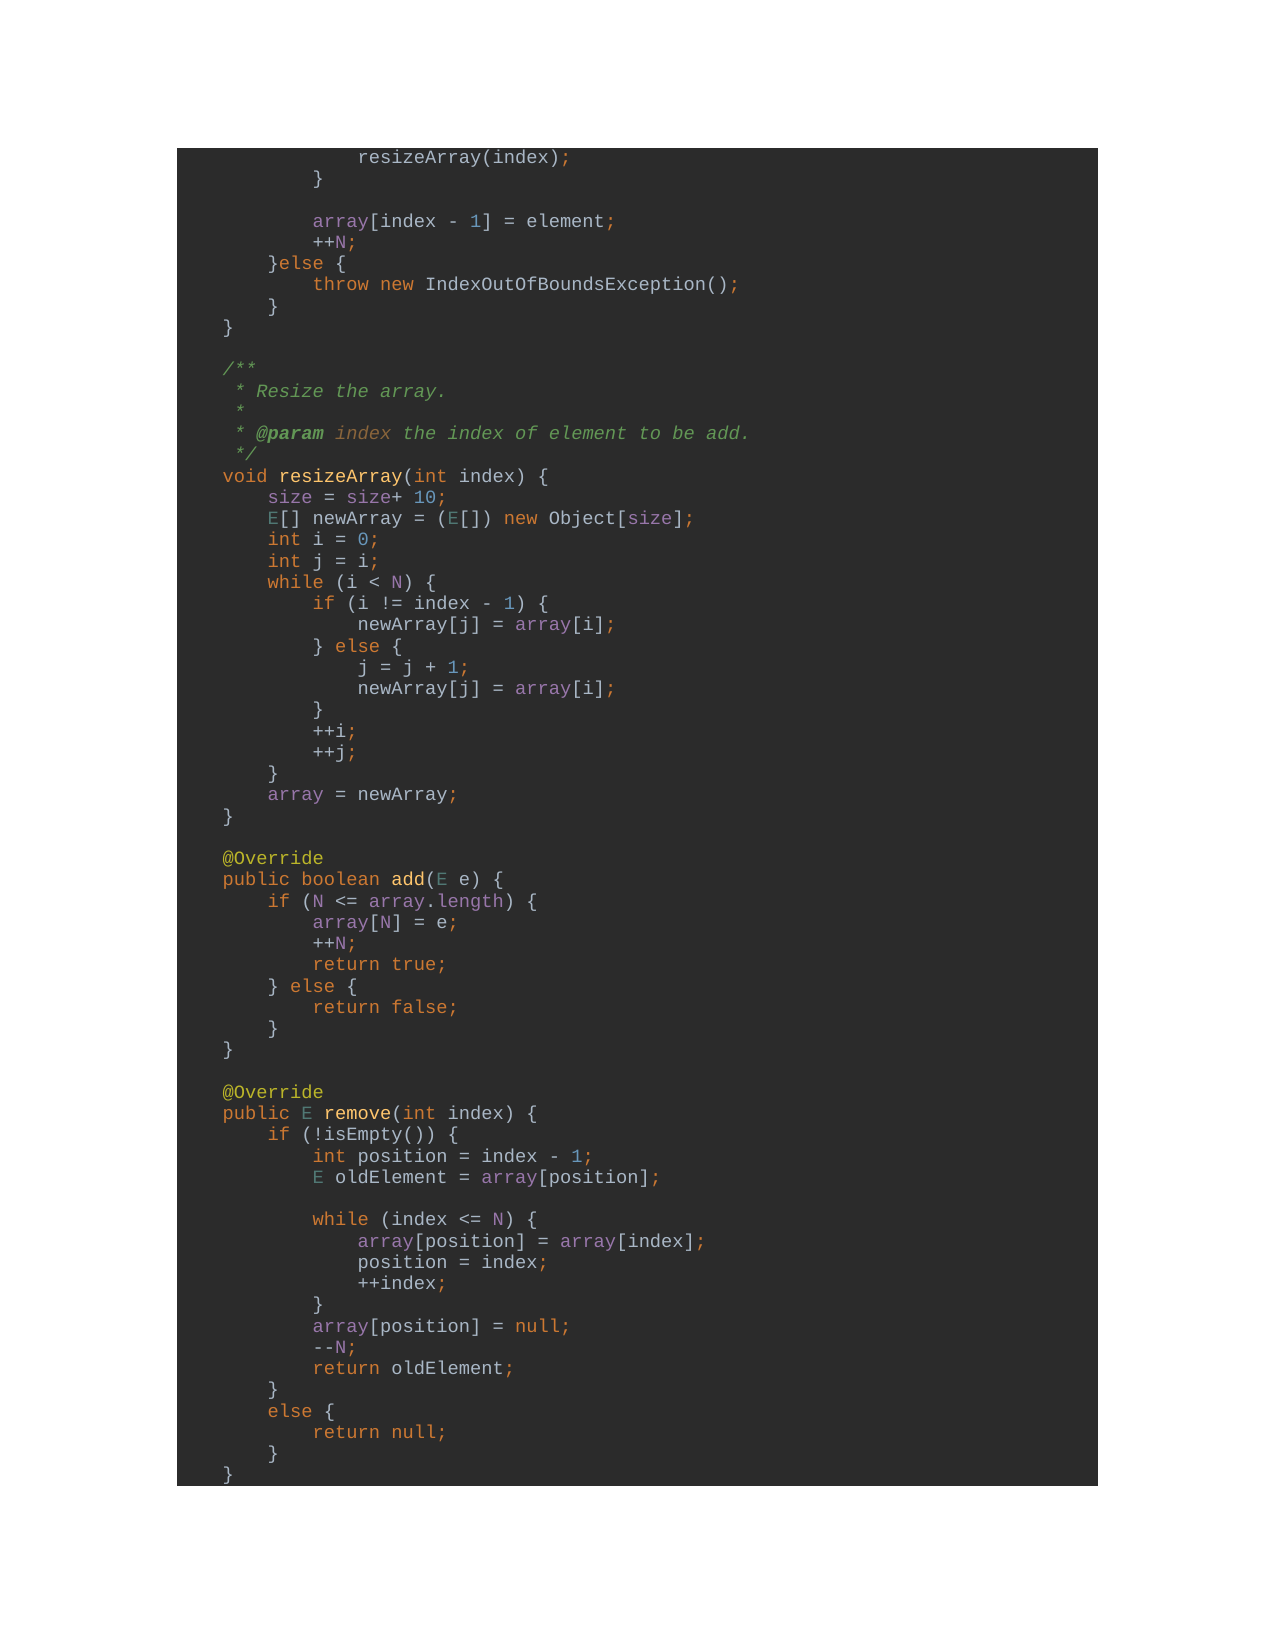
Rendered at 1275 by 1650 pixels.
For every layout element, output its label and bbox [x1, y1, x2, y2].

text [177, 148, 1098, 1486]
